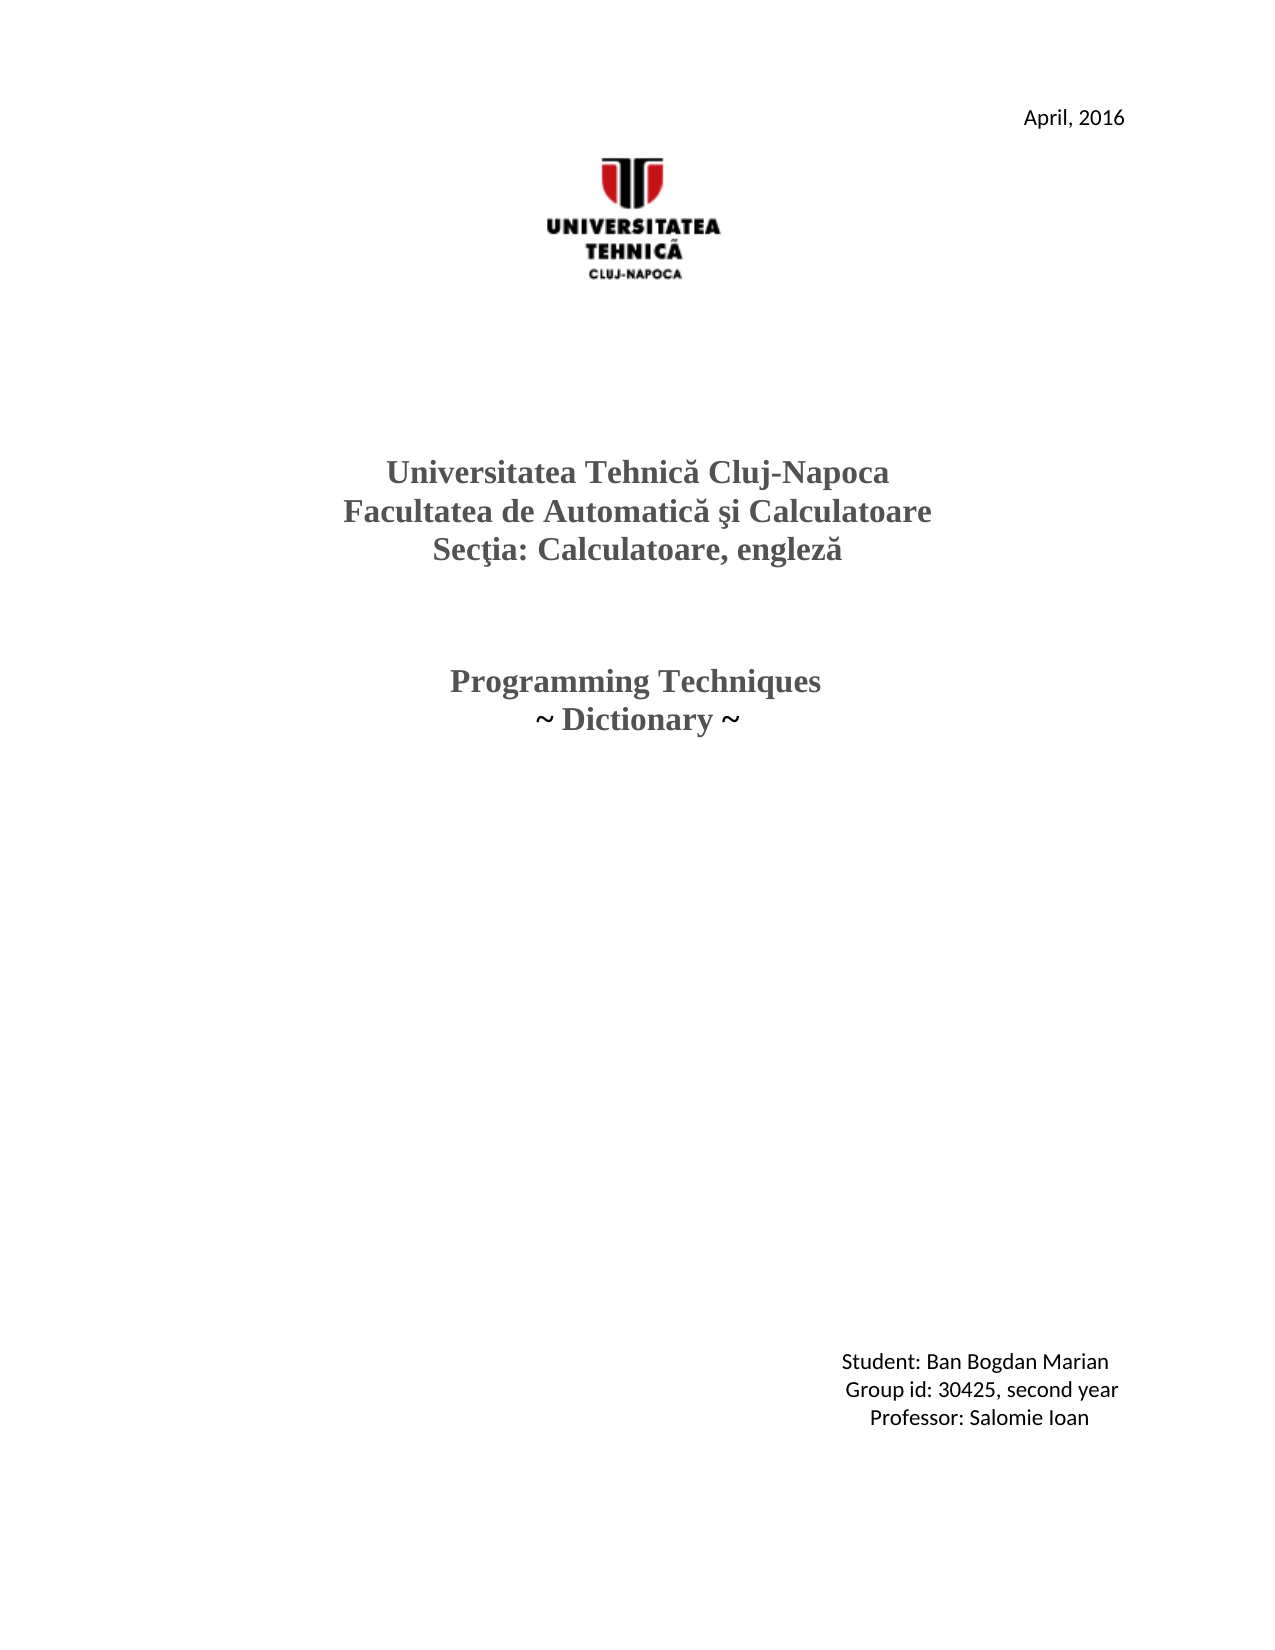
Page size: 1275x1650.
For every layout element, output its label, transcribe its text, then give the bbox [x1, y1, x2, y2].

subtitle Universitatea Tehnică Cluj-Napoca [150, 452, 1125, 491]
text Group id: 30425, second year [825, 1375, 1125, 1403]
text Student: Ban Bogdan Marian [150, 1347, 1125, 1375]
picture [521, 150, 754, 288]
subtitle Facultatea de Automatică şi Calculatoare [150, 491, 1125, 529]
subtitle Secţia: Calculatoare, engleză [150, 529, 1125, 567]
subtitle ~ Dictionary ~ [150, 699, 1125, 738]
text Professor: Salomie Ioan [670, 1403, 1125, 1431]
subtitle Programming Techniques [375, 661, 1125, 699]
